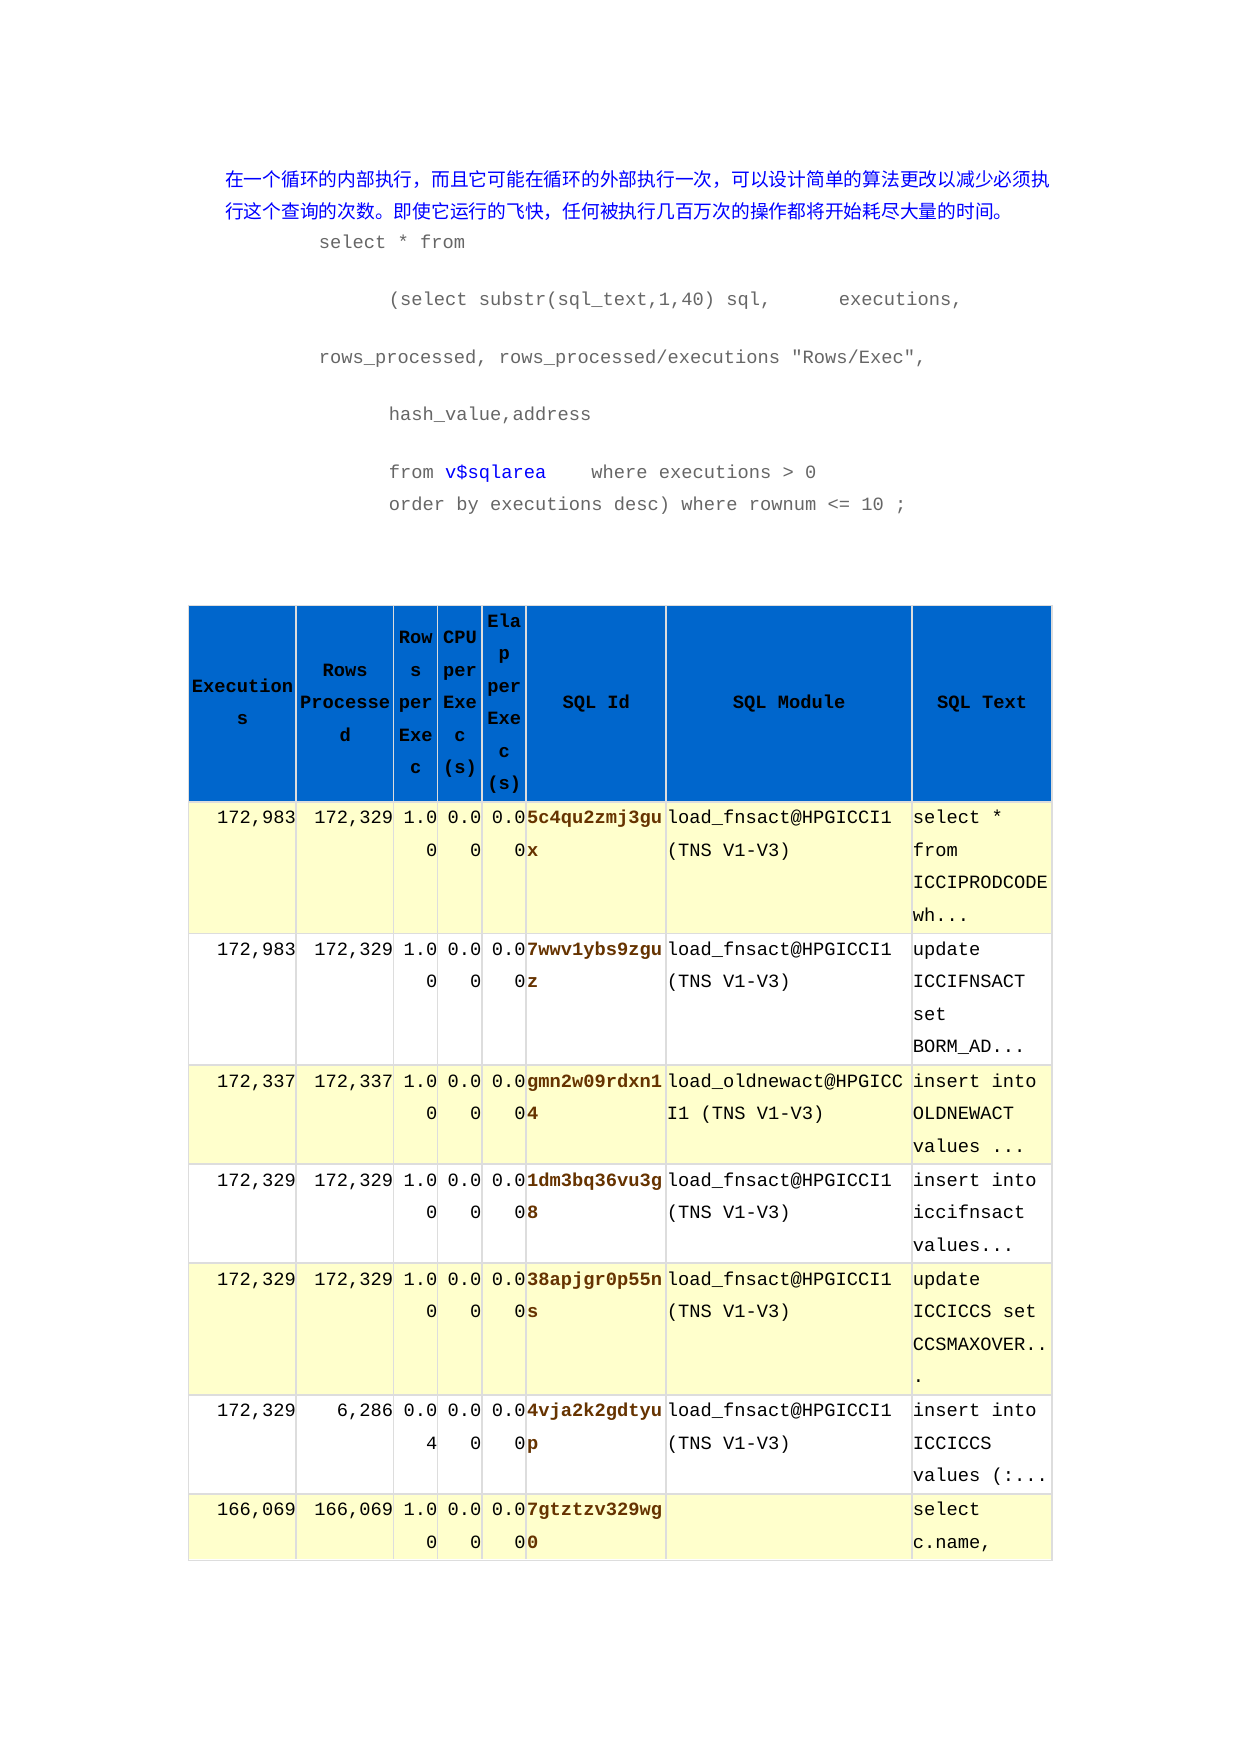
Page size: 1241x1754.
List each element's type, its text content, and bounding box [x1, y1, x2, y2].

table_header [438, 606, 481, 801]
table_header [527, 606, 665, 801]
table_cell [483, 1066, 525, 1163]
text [225, 162, 1053, 227]
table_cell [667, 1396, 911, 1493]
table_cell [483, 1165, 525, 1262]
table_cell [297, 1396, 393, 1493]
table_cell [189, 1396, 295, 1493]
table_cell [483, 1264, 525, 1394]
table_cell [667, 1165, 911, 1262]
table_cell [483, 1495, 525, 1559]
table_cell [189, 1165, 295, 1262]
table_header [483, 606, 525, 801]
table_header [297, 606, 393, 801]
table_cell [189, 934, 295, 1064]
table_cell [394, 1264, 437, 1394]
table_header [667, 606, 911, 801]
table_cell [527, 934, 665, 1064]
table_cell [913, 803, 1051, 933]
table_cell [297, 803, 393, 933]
text from v$sqlarea where executions > 0 [187, 457, 1053, 489]
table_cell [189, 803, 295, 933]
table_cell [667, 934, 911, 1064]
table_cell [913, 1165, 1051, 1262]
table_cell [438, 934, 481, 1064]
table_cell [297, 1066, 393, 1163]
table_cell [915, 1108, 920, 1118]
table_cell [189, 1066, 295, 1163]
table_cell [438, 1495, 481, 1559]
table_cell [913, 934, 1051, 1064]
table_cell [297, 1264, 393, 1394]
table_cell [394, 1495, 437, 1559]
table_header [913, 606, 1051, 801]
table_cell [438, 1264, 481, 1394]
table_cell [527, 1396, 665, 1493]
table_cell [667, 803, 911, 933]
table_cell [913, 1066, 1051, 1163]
text (select substr(sql_text,1,40) sql, executions, [187, 284, 1053, 317]
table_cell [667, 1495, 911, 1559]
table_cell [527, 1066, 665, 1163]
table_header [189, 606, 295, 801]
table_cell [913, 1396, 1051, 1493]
text hash_value,address [187, 399, 1053, 432]
text select * from [275, 227, 1053, 259]
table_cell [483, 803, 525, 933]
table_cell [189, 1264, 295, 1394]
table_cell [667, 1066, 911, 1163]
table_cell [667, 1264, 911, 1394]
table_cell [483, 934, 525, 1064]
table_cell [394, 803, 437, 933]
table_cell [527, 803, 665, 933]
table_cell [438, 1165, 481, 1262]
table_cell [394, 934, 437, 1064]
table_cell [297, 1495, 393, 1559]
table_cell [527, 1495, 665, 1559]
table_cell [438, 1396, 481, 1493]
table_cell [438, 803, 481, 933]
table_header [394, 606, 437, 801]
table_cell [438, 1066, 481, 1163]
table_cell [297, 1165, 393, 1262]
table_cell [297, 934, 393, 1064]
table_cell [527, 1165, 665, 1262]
text order by executions desc) where rownum <= 10 ; [187, 489, 1053, 522]
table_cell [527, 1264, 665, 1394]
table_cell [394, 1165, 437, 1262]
text rows_processed, rows_processed/executions "Rows/Exec", [275, 342, 1053, 374]
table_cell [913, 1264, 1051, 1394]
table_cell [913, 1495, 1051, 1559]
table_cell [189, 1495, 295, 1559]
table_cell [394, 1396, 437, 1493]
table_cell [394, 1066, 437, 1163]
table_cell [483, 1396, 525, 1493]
